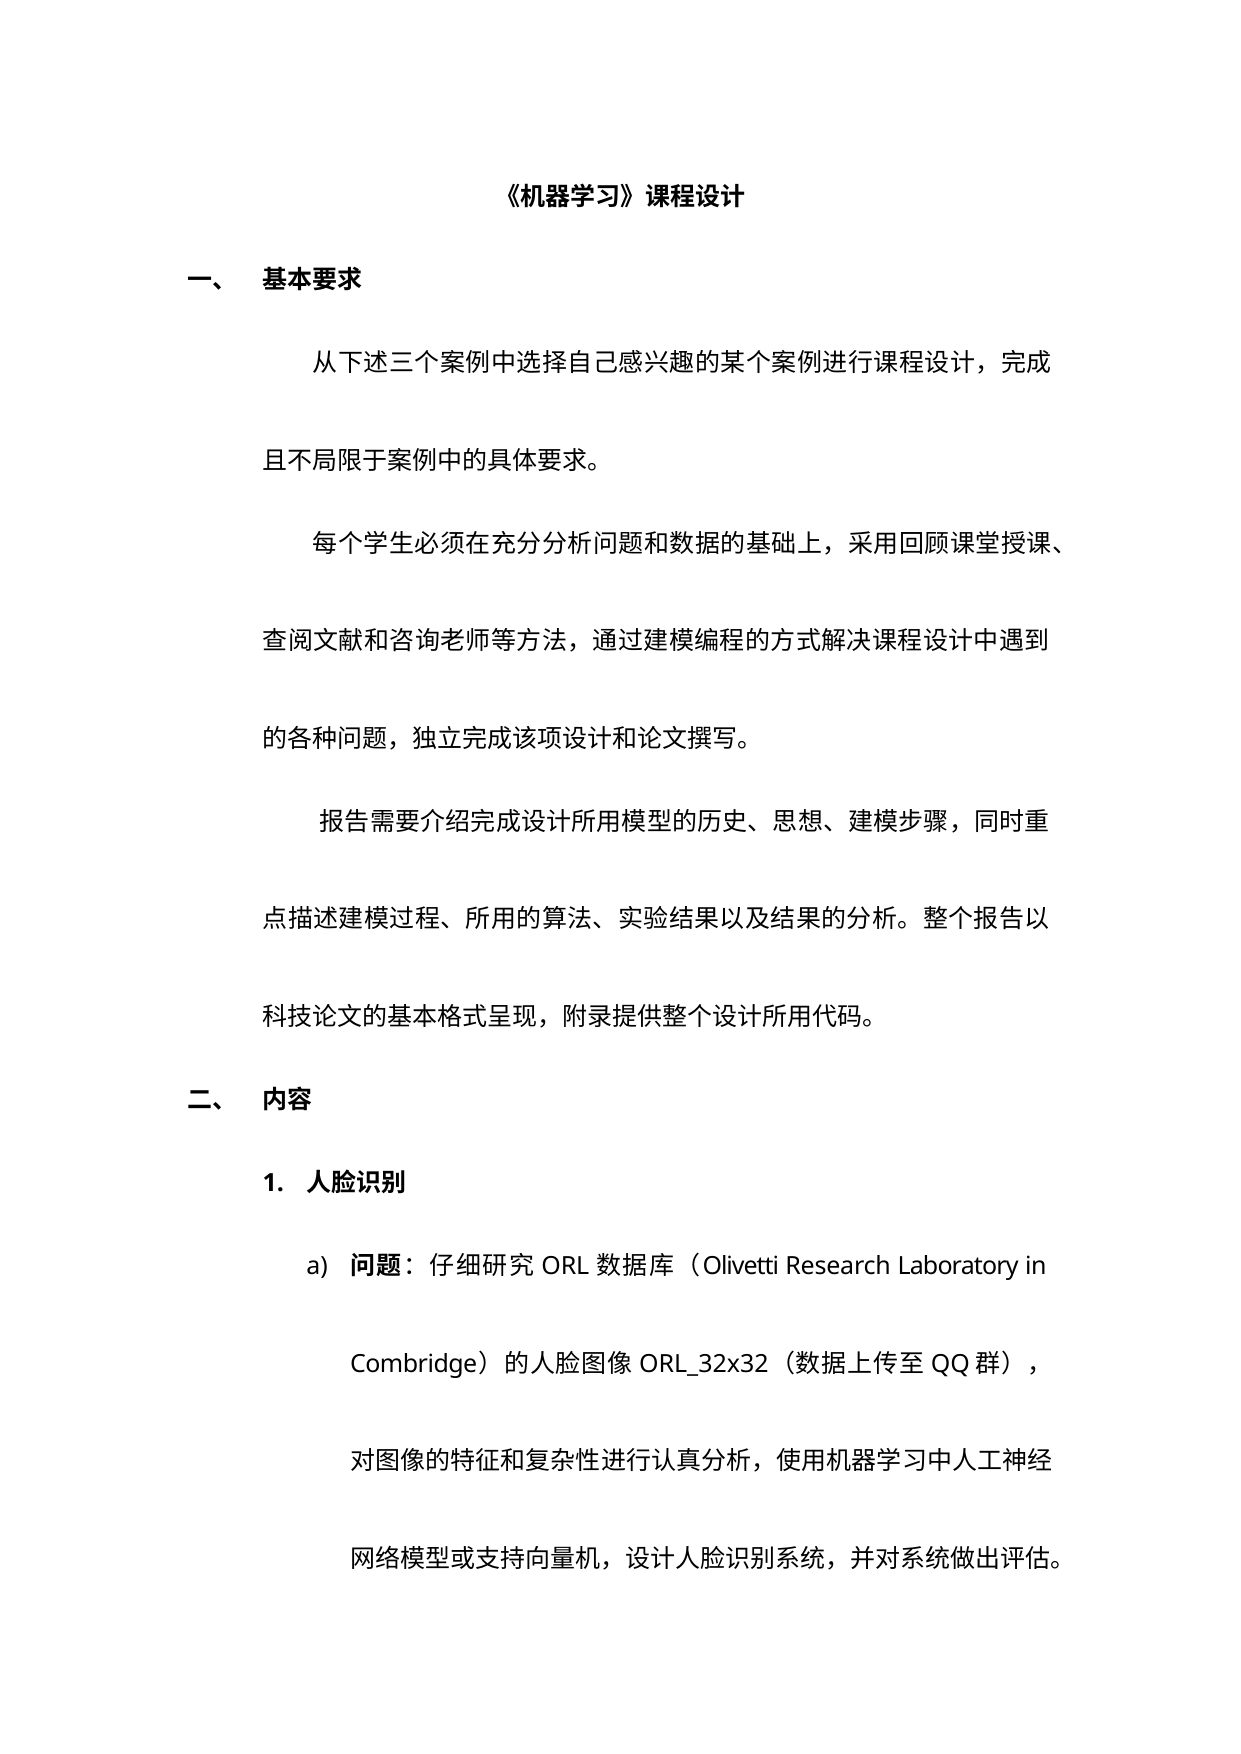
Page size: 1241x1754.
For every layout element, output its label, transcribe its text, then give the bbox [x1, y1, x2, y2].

list 内容 [187, 1065, 1053, 1130]
text 每个学生必须在充分分析问题和数据的基础上，采用回顾课堂授课、查阅文献和咨询老师等方法，通过建模编程的方式解决课程设计中遇到的各种问题，独立完成该项设计和论文撰写。 [262, 509, 1053, 769]
list 基本要求 [187, 245, 1053, 310]
list 问题：仔细研究ORL数据库（Olivetti Research Laboratory in Combridge）的人脸图像ORL_32x32（数据上传至QQ群），对图像的特征和复杂性进行认真分析，使用机器学习中人工神经网络模型或支持向量机，设计人脸识别系统，并对系统做出评估。 [306, 1231, 1053, 1589]
text 报告需要介绍完成设计所用模型的历史、思想、建模步骤，同时重点描述建模过程、所用的算法、实验结果以及结果的分析。整个报告以科技论文的基本格式呈现，附录提供整个设计所用代码。 [262, 787, 1053, 1047]
text 从下述三个案例中选择自己感兴趣的某个案例进行课程设计，完成且不局限于案例中的具体要求。 [262, 328, 1053, 491]
text 《机器学习》课程设计 [187, 162, 1053, 227]
list 人脸识别 [262, 1148, 1053, 1213]
